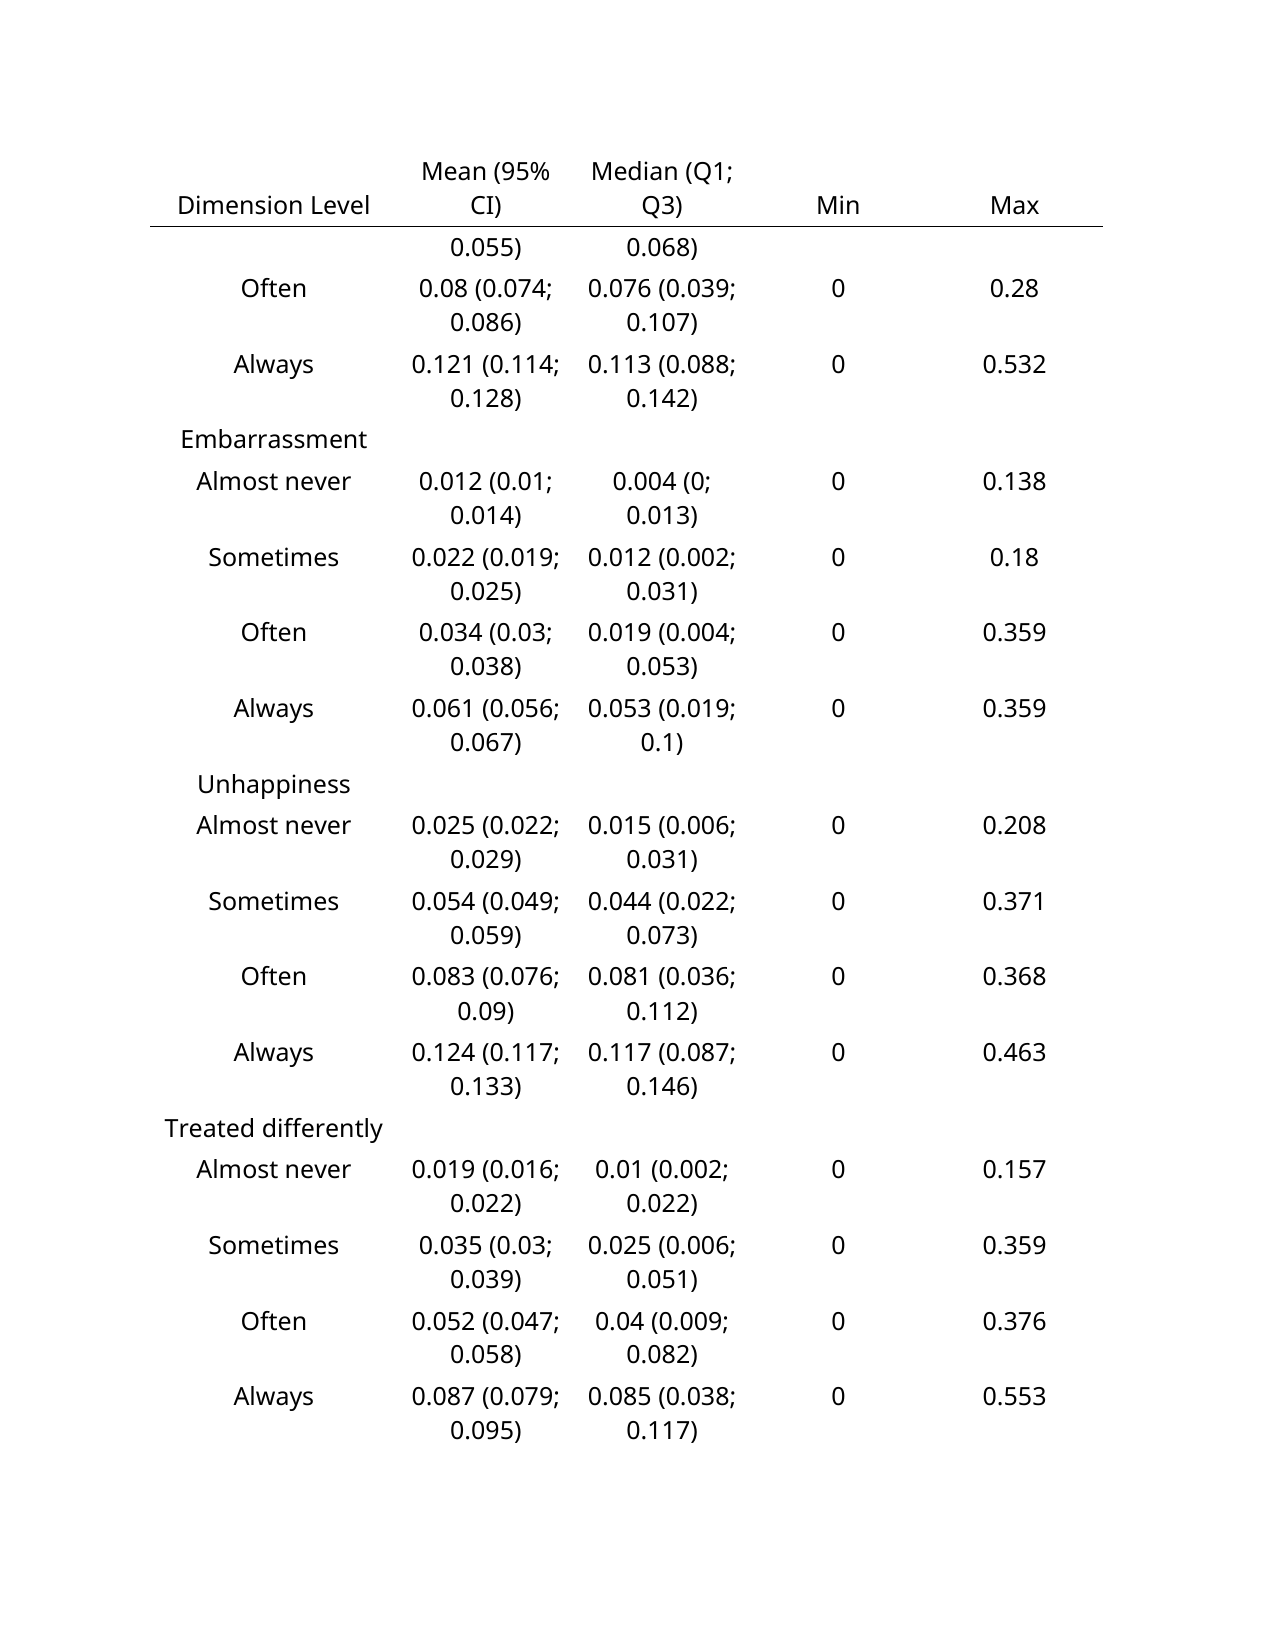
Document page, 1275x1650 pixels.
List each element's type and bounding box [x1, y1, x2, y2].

table_header [139, 150, 1114, 1451]
